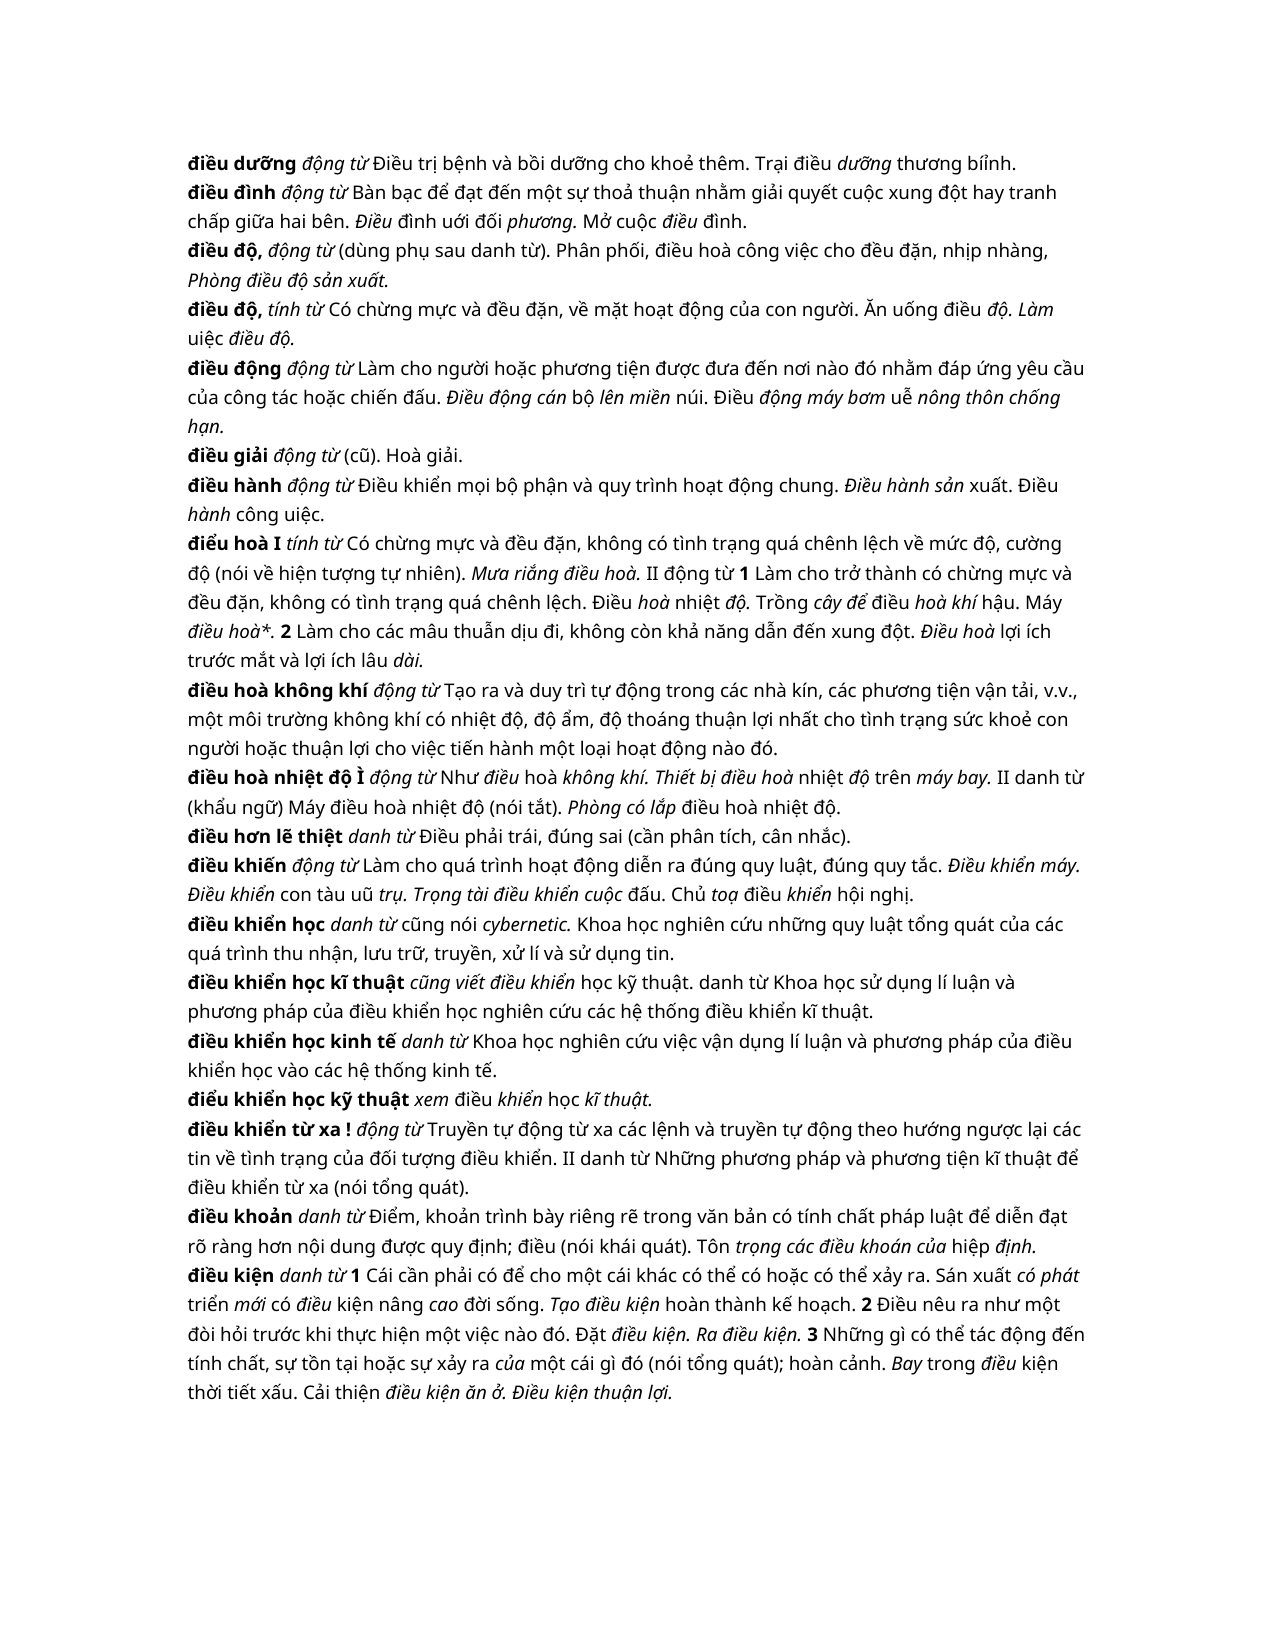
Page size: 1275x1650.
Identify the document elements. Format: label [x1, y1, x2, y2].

text [187, 150, 1087, 1405]
